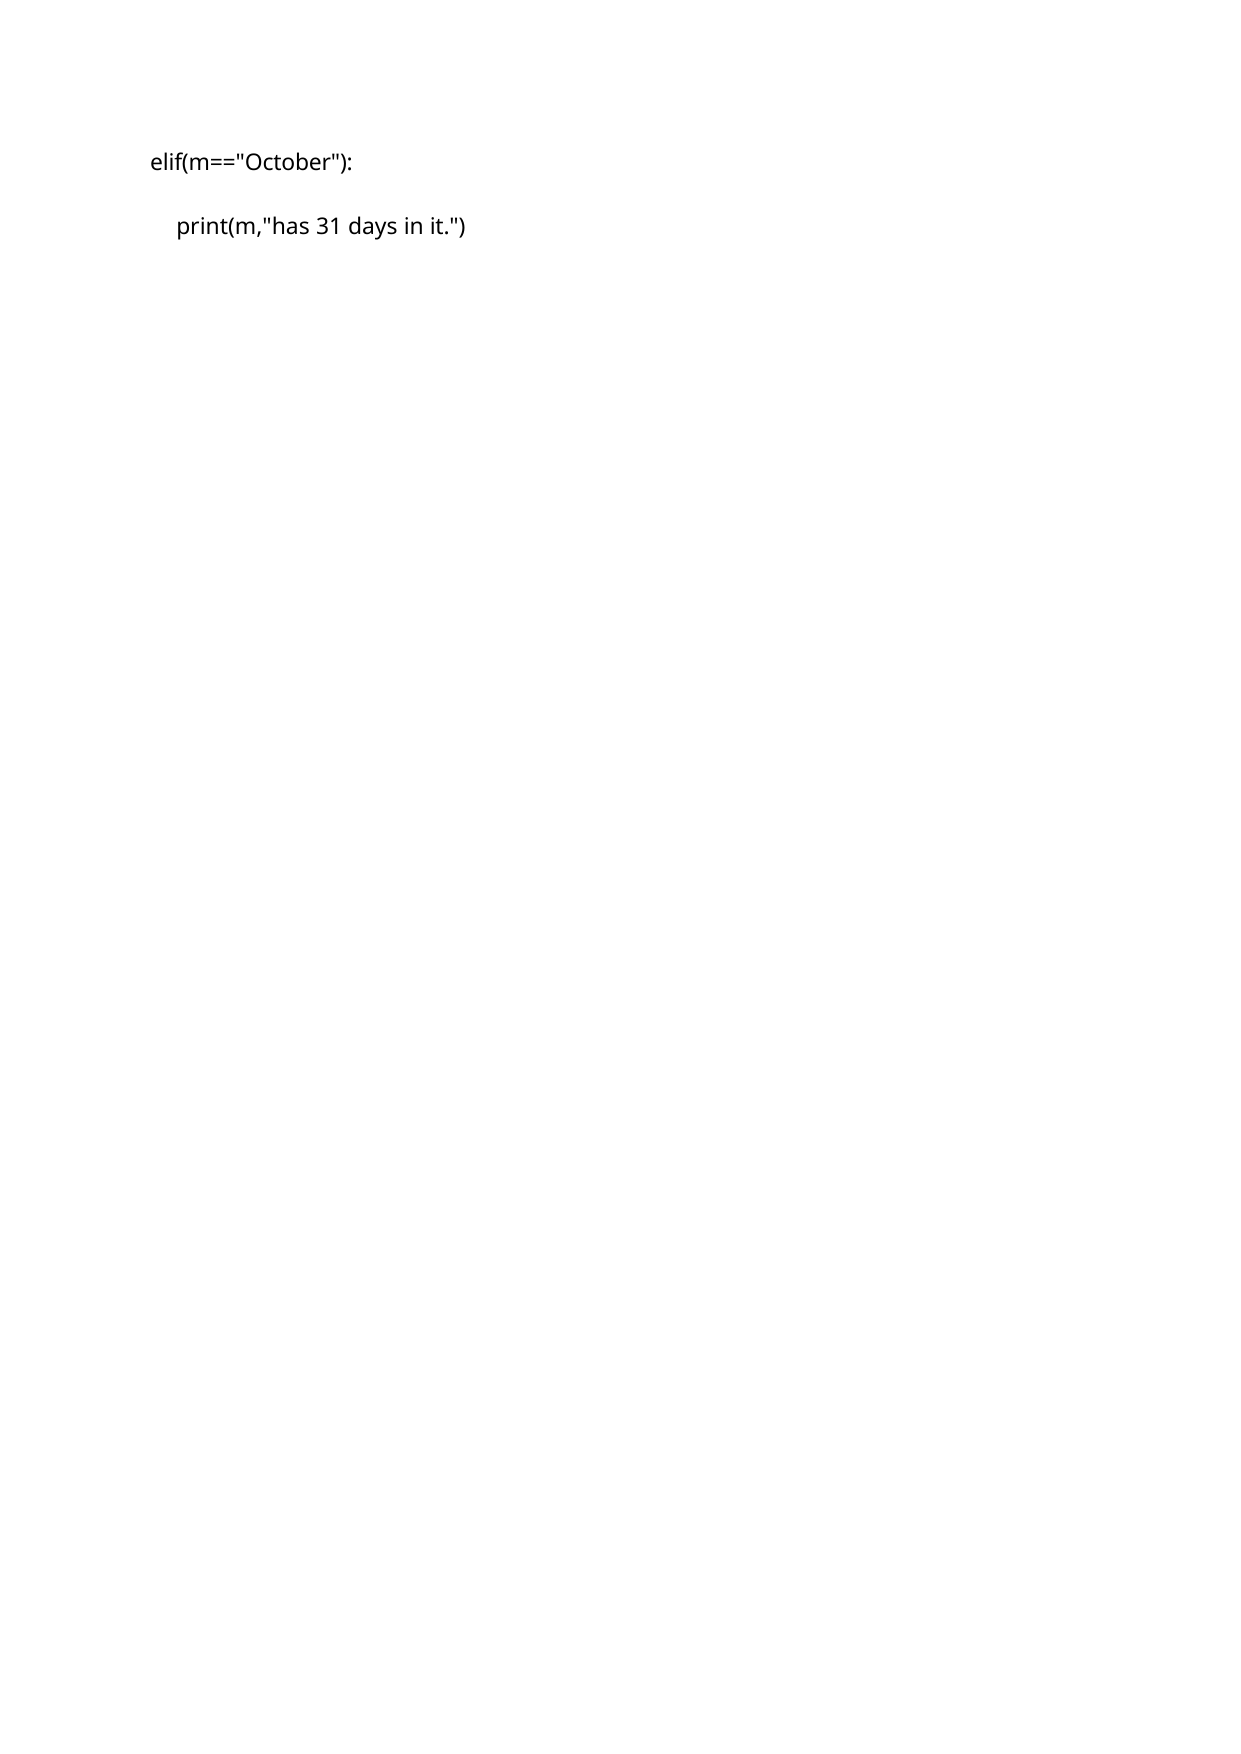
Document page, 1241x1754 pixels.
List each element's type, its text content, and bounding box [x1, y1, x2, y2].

text print(m,"has 31 days in it.") [176, 214, 1136, 239]
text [150, 146, 545, 177]
